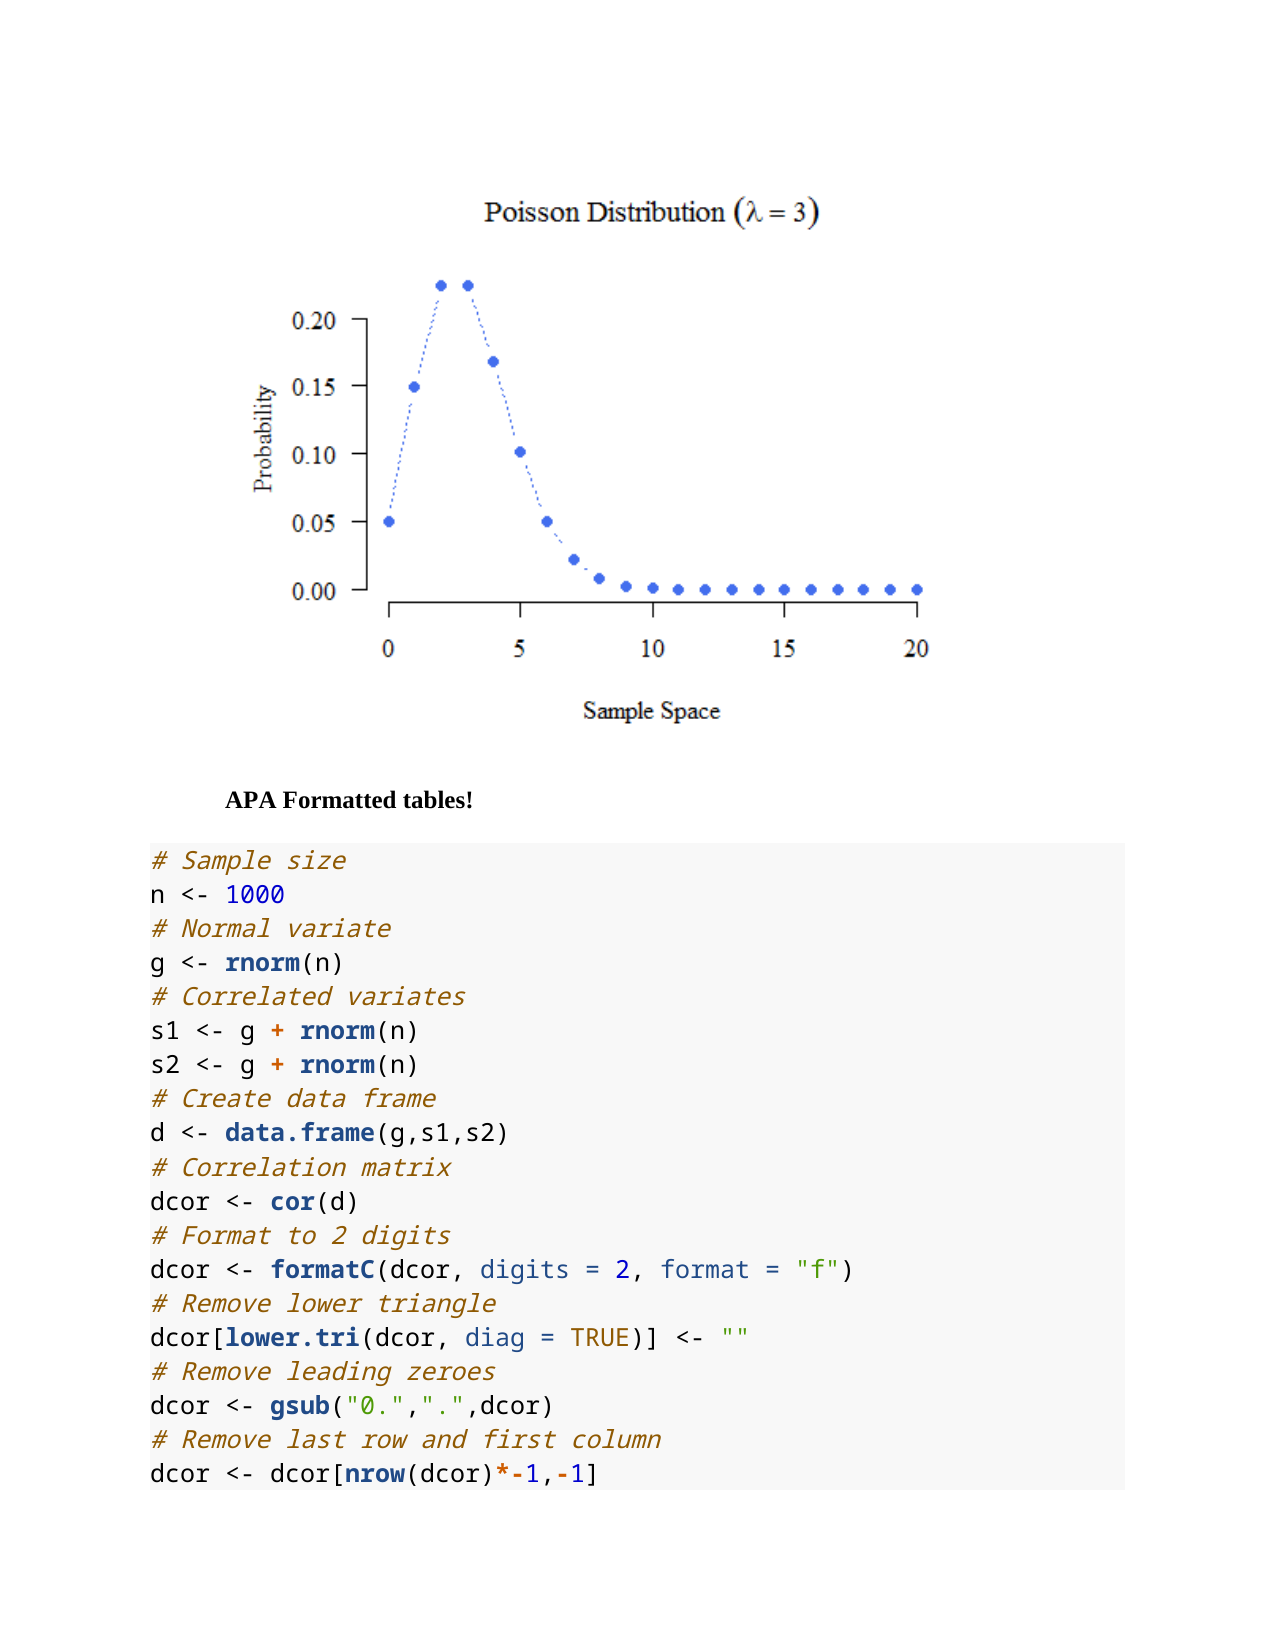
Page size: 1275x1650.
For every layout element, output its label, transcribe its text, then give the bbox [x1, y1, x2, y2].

subtitle APA Formatted tables! [150, 785, 1125, 814]
picture [243, 150, 1002, 757]
